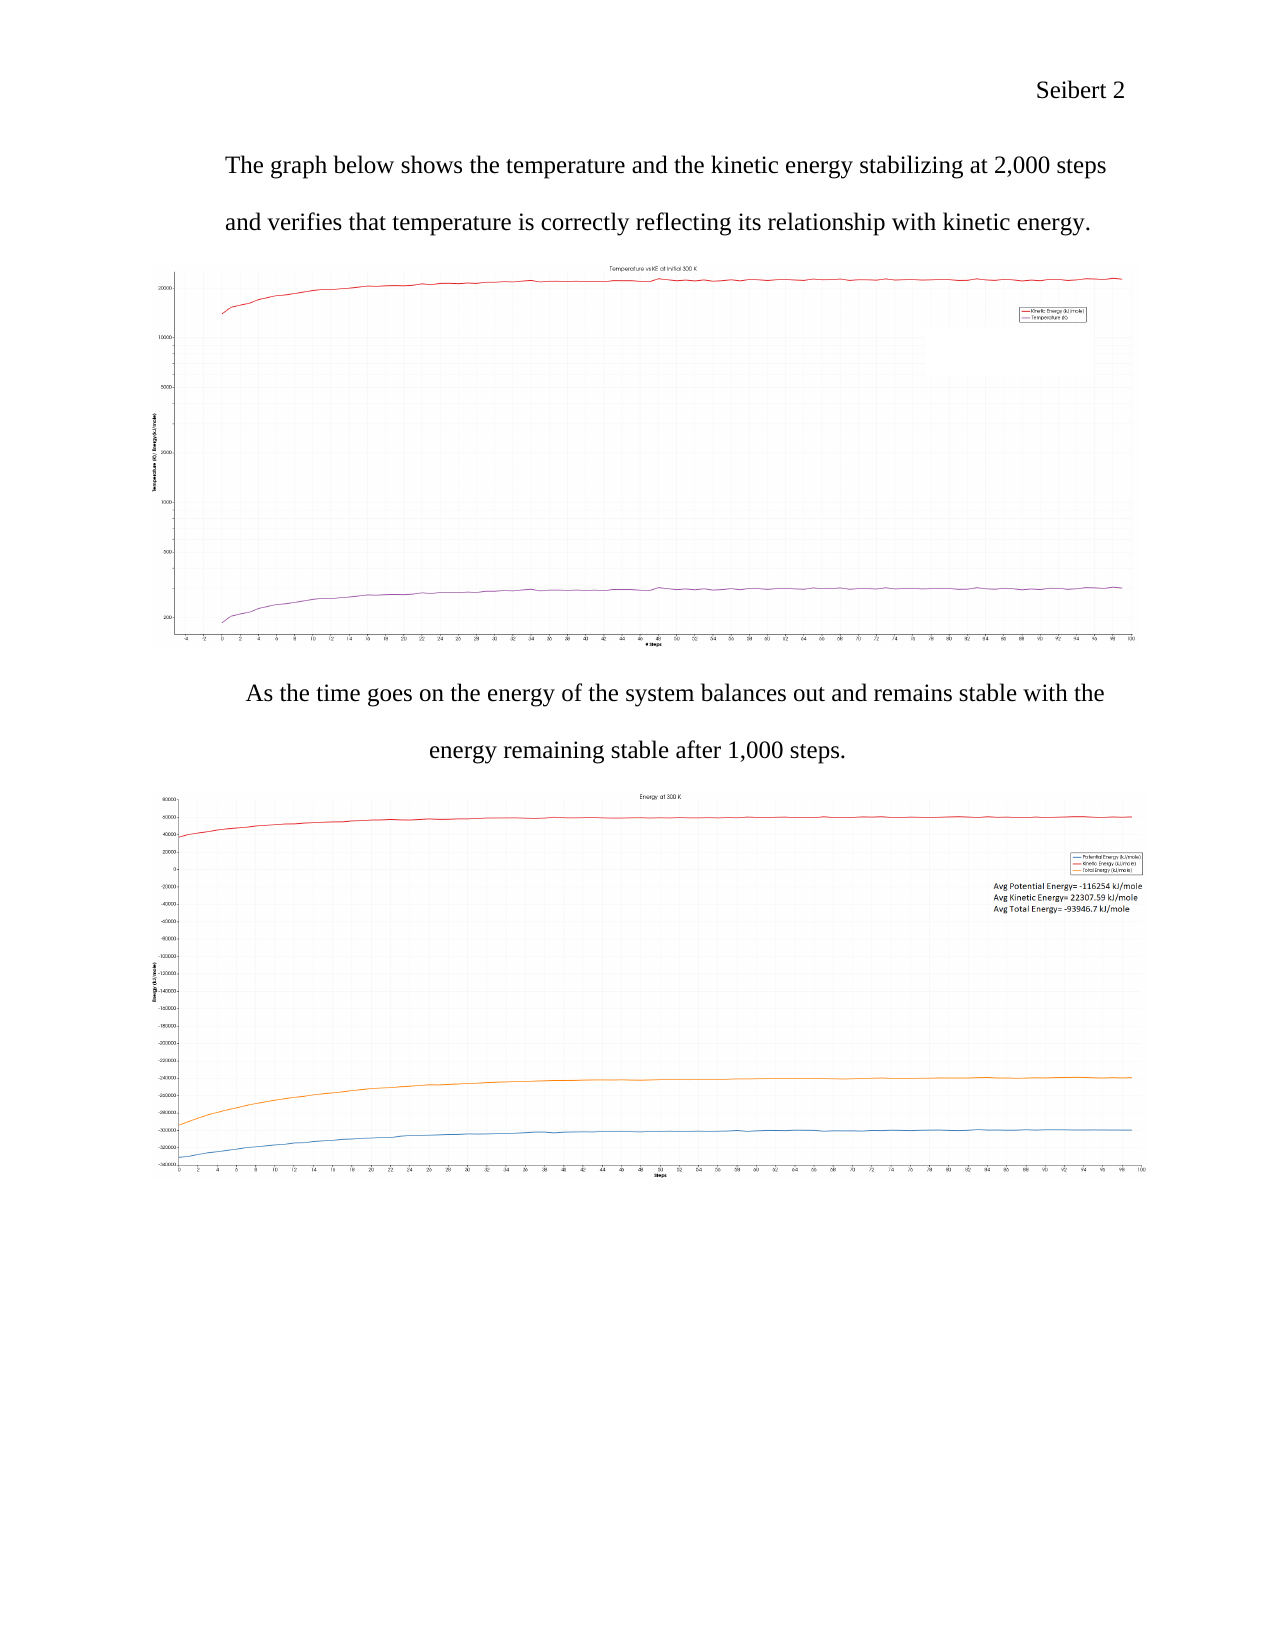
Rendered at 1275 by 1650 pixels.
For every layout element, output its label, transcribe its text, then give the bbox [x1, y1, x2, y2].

text As the time goes on the energy of the system balances out and remains stable with the energy remaining stable after 1,000 steps. [150, 678, 1125, 764]
text The graph below shows the temperature and the kinetic energy stabilizing at 2,000 steps [150, 150, 1125, 179]
text and verifies that temperature is correctly reflecting its relationship with kinetic energy. [150, 207, 1125, 265]
picture [150, 792, 1149, 1180]
picture [150, 265, 1140, 649]
